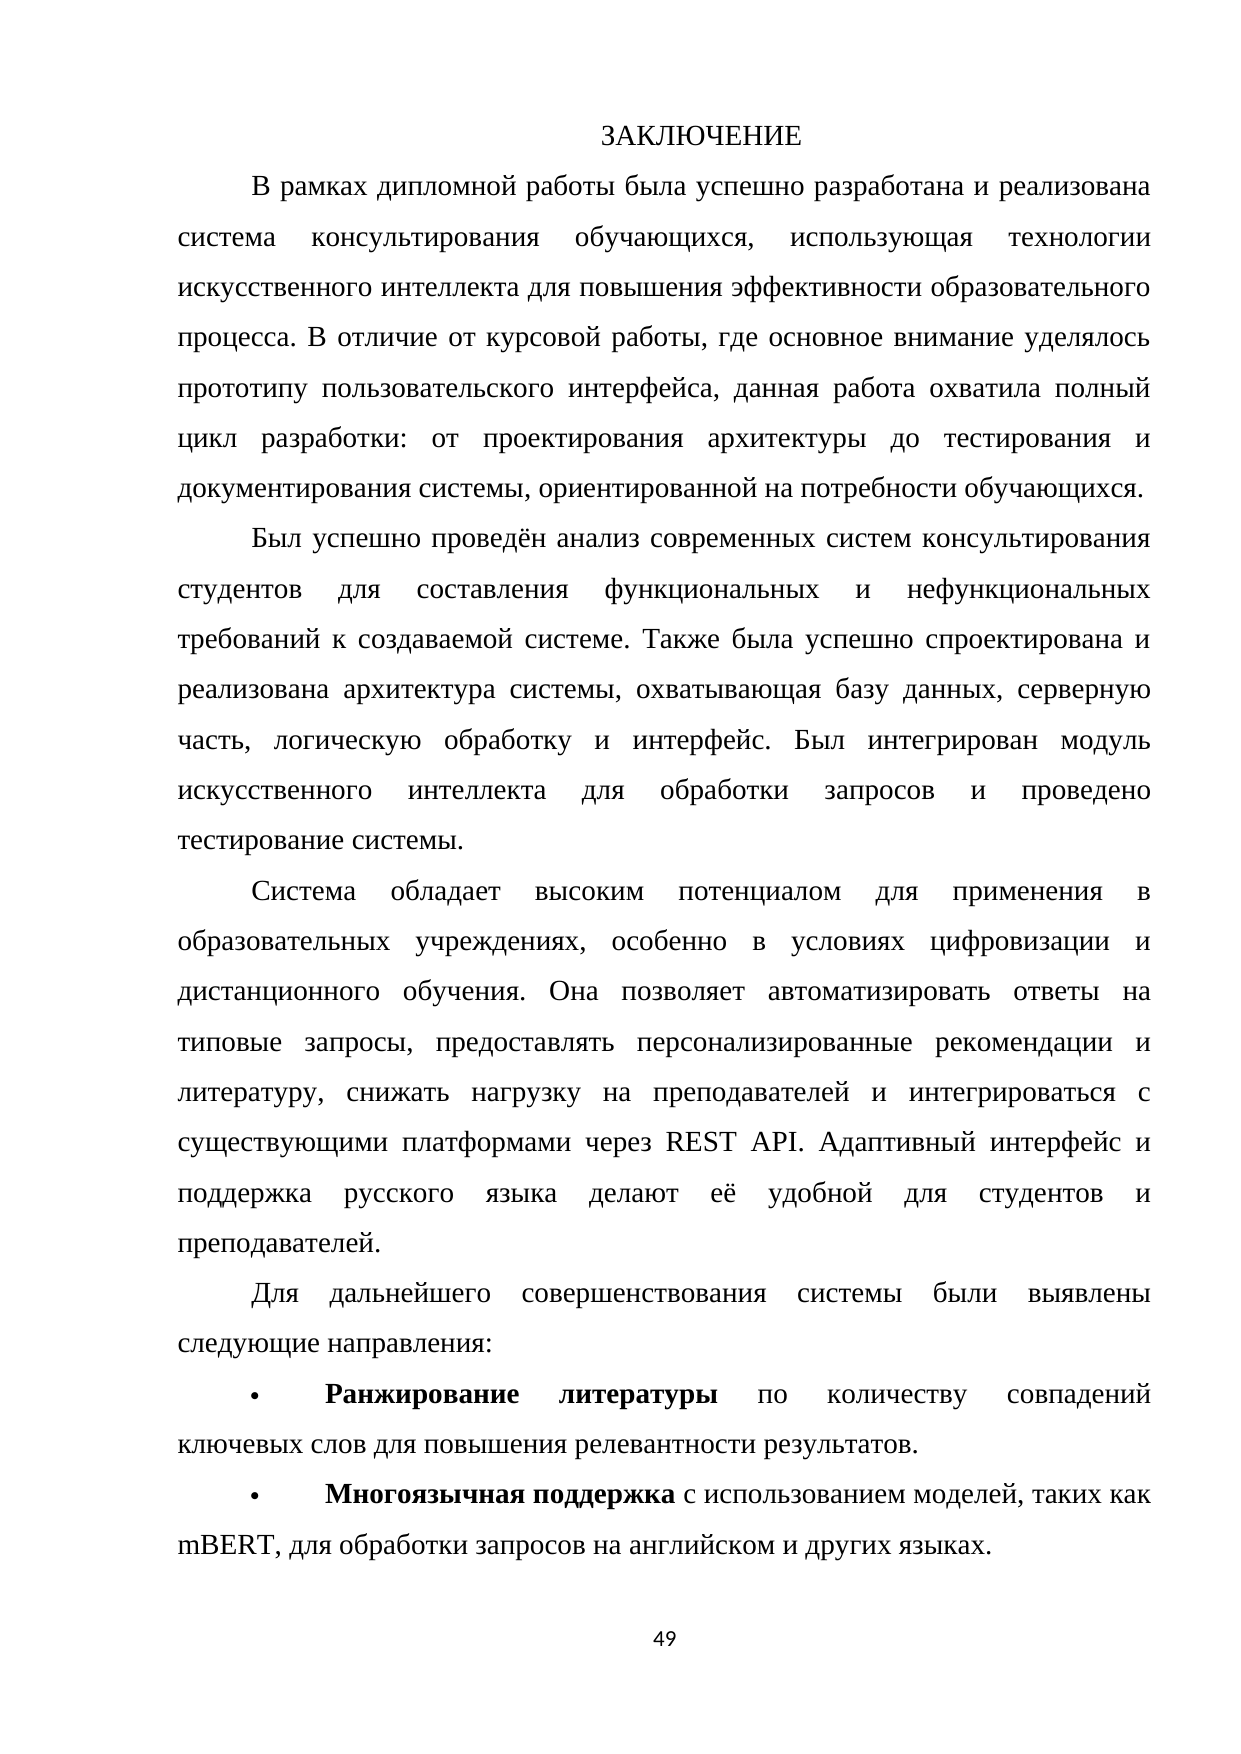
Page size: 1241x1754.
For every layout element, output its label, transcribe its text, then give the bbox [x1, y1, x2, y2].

text В рамках дипломной работы была успешно разработана и реализована система консультирования обучающихся, использующая технологии искусственного интеллекта для повышения эффективности образовательного процесса. В отличие от курсовой работы, где основное внимание уделялось прототипу пользовательского интерфейса, данная работа охватила полный цикл разработки: от проектирования архитектуры до тестирования и документирования системы, ориентированной на потребности обучающихся. [177, 168, 1152, 504]
text Система обладает высоким потенциалом для применения в образовательных учреждениях, особенно в условиях цифровизации и дистанционного обучения. Она позволяет автоматизировать ответы на типовые запросы, предоставлять персонализированные рекомендации и литературу, снижать нагрузку на преподавателей и интегрироваться с существующими платформами через REST API. Адаптивный интерфейс и поддержка русского языка делают её удобной для студентов и преподавателей. [177, 873, 1152, 1258]
list Многоязычная поддержка с использованием моделей, таких как mBERT, для обработки запросов на английском и других языках. [177, 1477, 1152, 1560]
list Ранжирование литературы по количеству совпадений ключевых слов для повышения релевантности результатов. [177, 1376, 1152, 1460]
text Для дальнейшего совершенствования системы были выявлены следующие направления: [177, 1275, 1152, 1359]
text ЗАКЛЮЧЕНИЕ [177, 118, 1152, 152]
text Был успешно проведён анализ современных систем консультирования студентов для составления функциональных и нефункциональных требований к создаваемой системе. Также была успешно спроектирована и реализована архитектура системы, охватывающая базу данных, серверную часть, логическую обработку и интерфейс. Был интегрирован модуль искусственного интеллекта для обработки запросов и проведено тестирование системы. [177, 521, 1152, 856]
